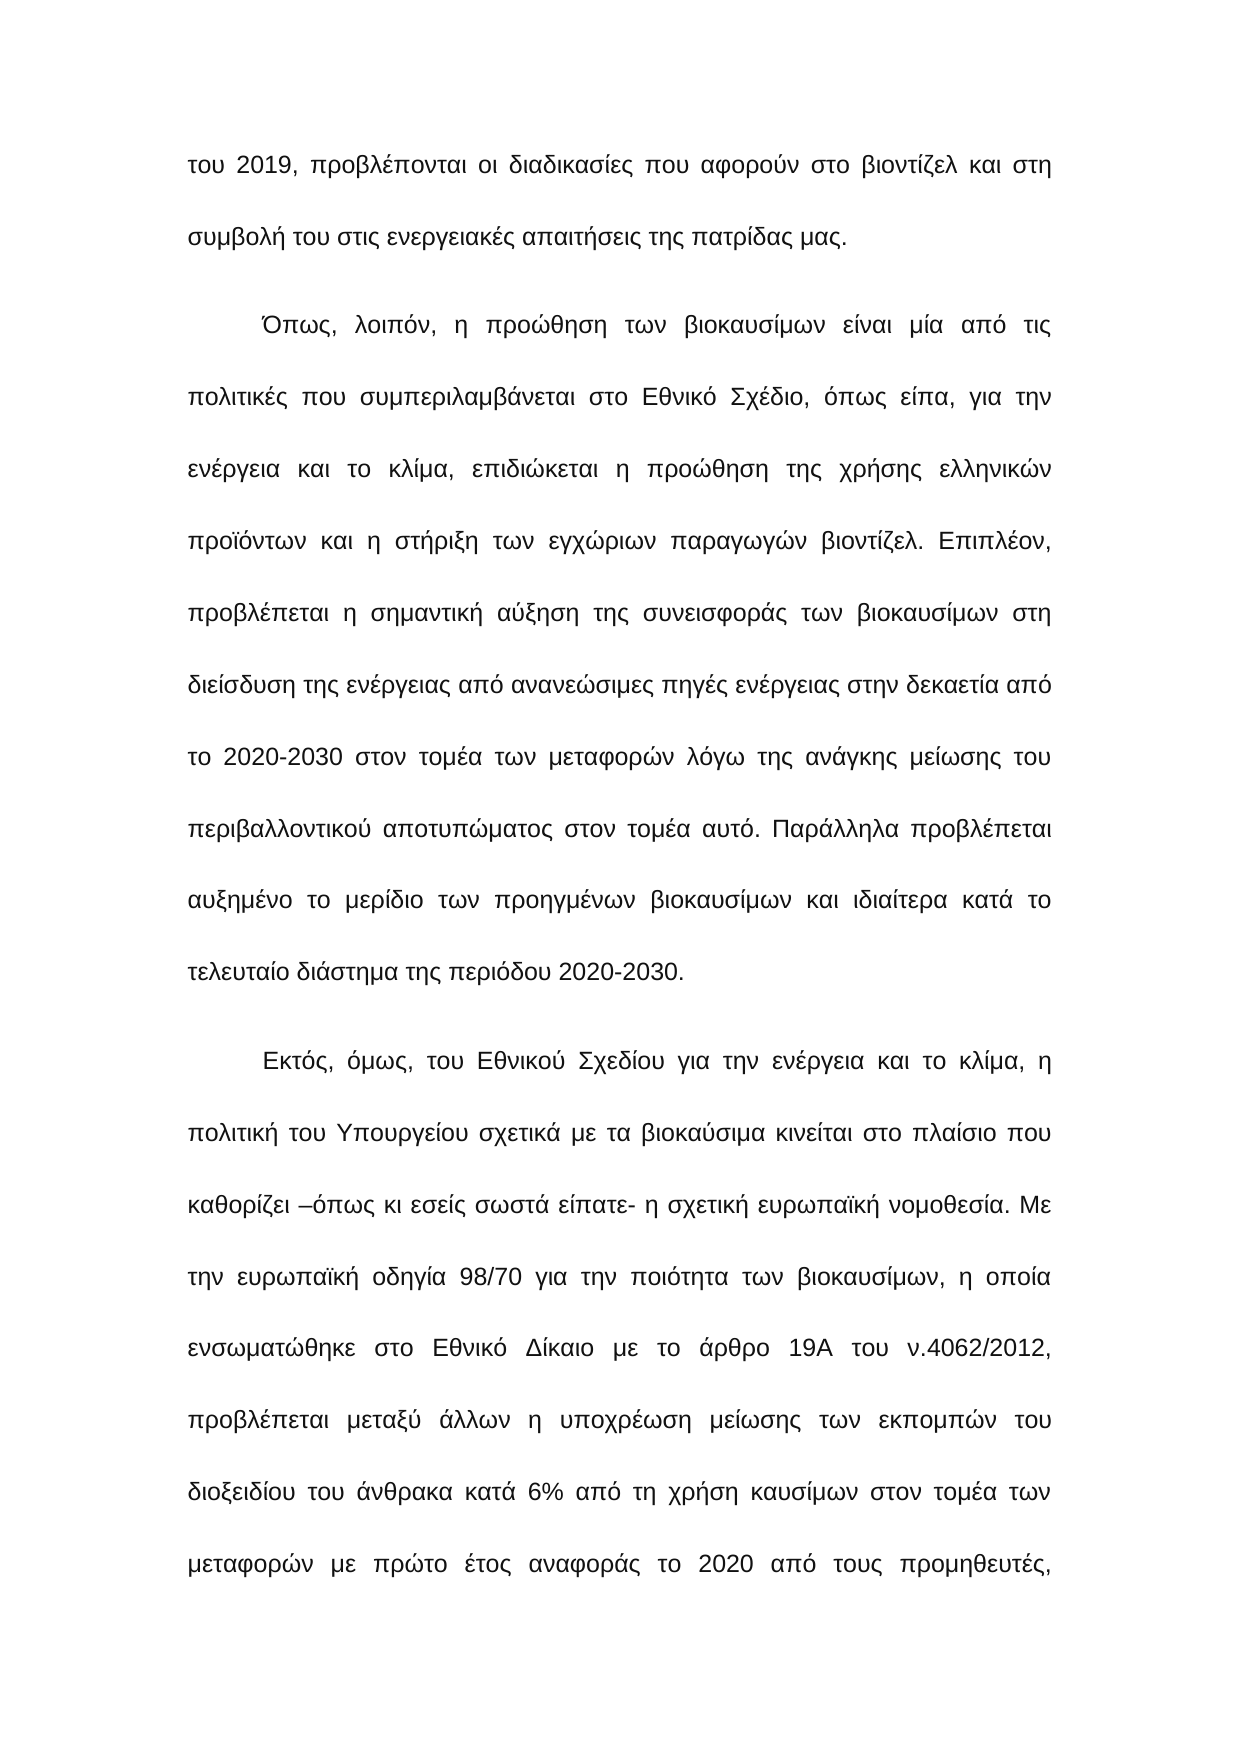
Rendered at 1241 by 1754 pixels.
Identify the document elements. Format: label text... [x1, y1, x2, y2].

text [187, 1046, 1053, 1578]
text Όπως, λοιπόν, η προώθηση των βιοκαυσίμων είναι μία από τις πολιτικές που συμπεριλαμβάνεται στο Εθνικό Σχέδιο, όπως είπα, για την ενέργεια και το κλίμα, επιδιώκεται η προώθηση της χρήσης ελληνικών προϊόντων και η στήριξη των εγχώριων παραγωγών βιοντίζελ. Επιπλέον, προβλέπεται η σημαντική αύξηση της συνεισφοράς των βιοκαυσίμων στη διείσδυση της ενέργειας από ανανεώσιμες πηγές ενέργειας στην δεκαετία από το 2020-2030 στον τομέα των μεταφορών λόγω της ανάγκης μείωσης του περιβαλλοντικού αποτυπώματος στον τομέα αυτό. Παράλληλα προβλέπεται αυξημένο το μερίδιο των προηγμένων βιοκαυσίμων και ιδιαίτερα κατά το τελευταίο διάστημα της περιόδου 2020-2030. [187, 310, 1053, 986]
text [187, 150, 1053, 251]
